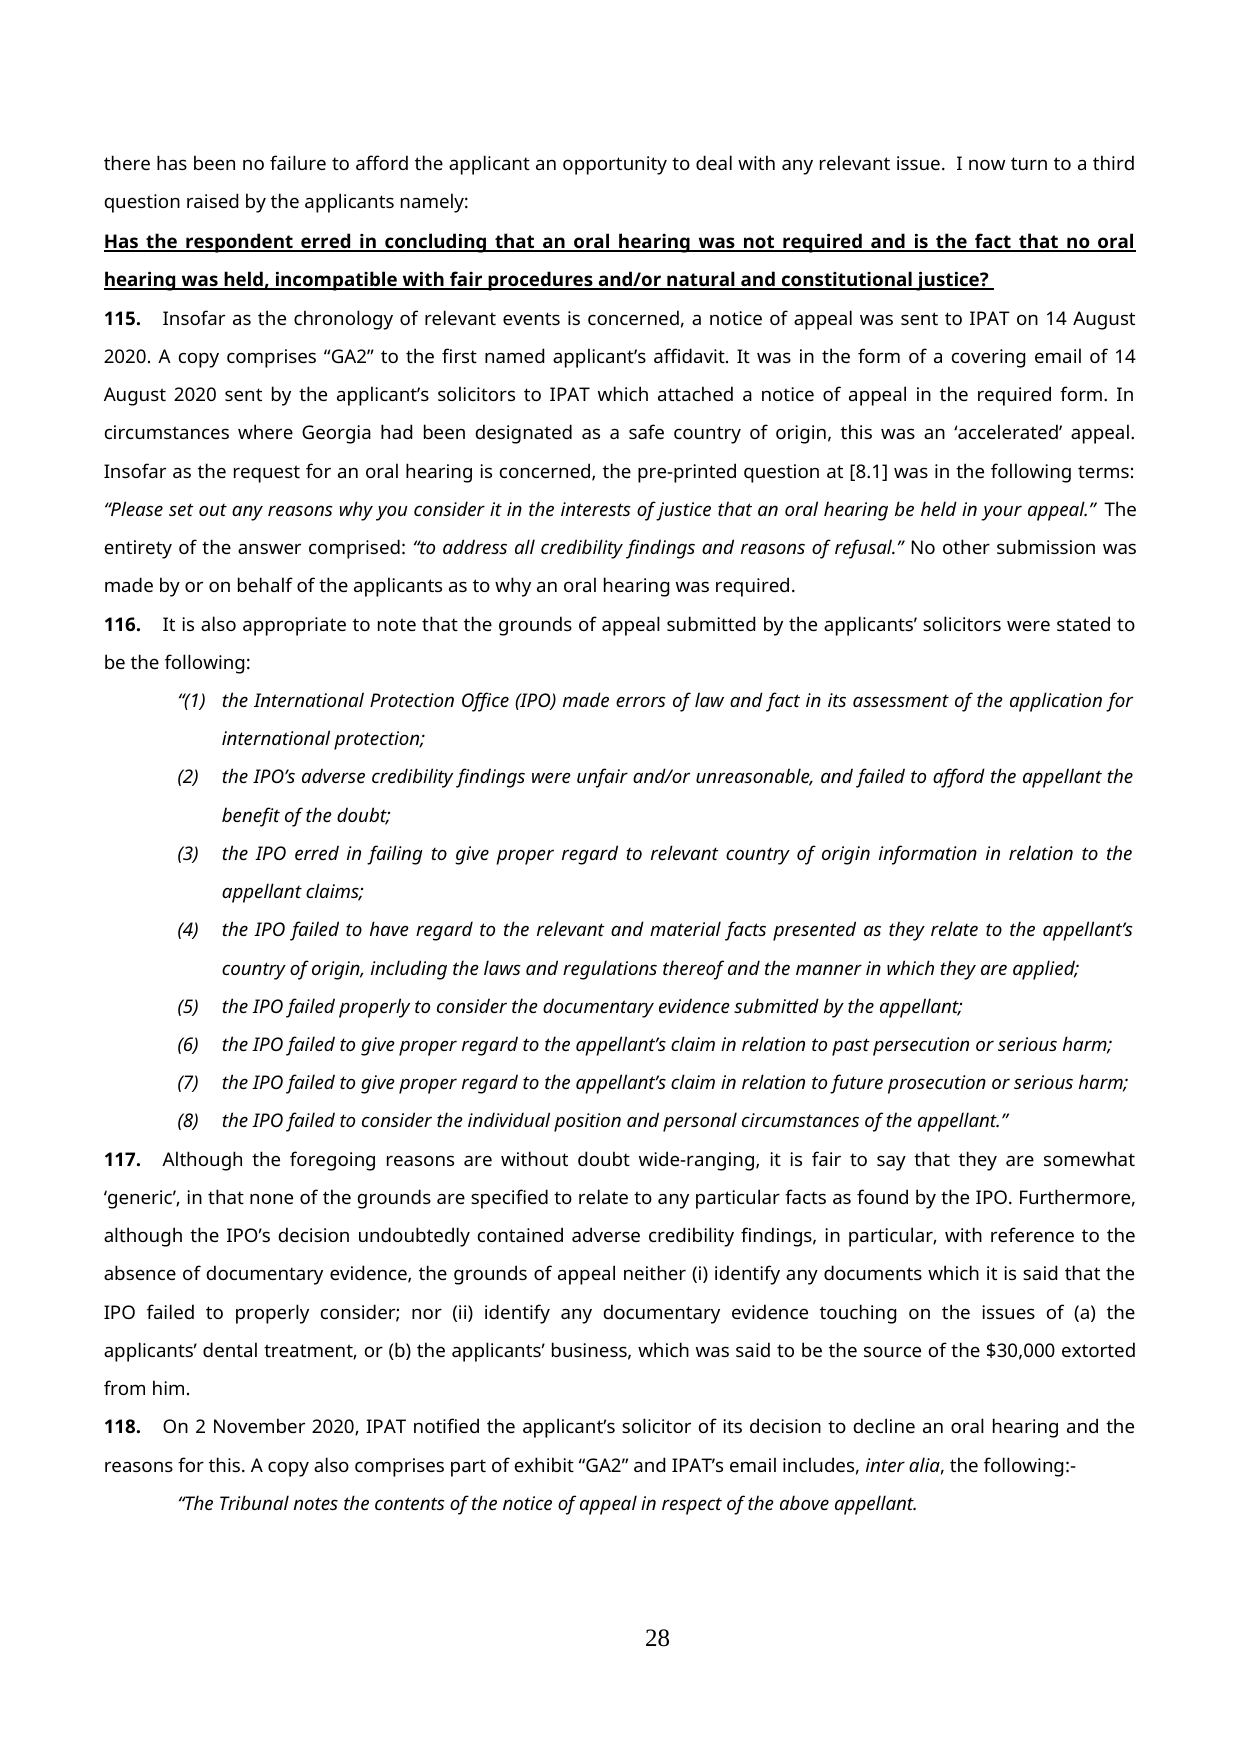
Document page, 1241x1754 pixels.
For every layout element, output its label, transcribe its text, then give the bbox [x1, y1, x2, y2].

list “The Tribunal notes the contents of the notice of appeal in respect of the above appellant. [177, 1490, 1137, 1516]
list (3) the IPO erred in failing to give proper regard to relevant country of origin information in relation to the appellant claims; [177, 840, 1137, 904]
list (4) the IPO failed to have regard to the relevant and material facts presented as they relate to the appellant’s country of origin, including the laws and regulations thereof and the manner in which they are applied; [177, 917, 1137, 980]
list “(1) the International Protection Office (IPO) made errors of law and fact in its assessment of the application for international protection; [177, 687, 1137, 751]
list (7) the IPO failed to give proper regard to the appellant’s claim in relation to future prosecution or serious harm; [177, 1069, 1137, 1095]
list (5) the IPO failed properly to consider the documentary evidence submitted by the appellant; [177, 993, 1137, 1019]
list On 2 November 2020, IPAT notified the applicant’s solicitor of its decision to decline an oral hearing and the reasons for this. A copy also comprises part of exhibit “GA2” and IPAT’s email includes, inter alia, the following:- [103, 1414, 1137, 1477]
list Although the foregoing reasons are without doubt wide-ranging, it is fair to say that they are somewhat ‘generic’, in that none of the grounds are specified to relate to any particular facts as found by the IPO. Furthermore, although the IPO’s decision undoubtedly contained adverse credibility findings, in particular, with reference to the absence of documentary evidence, the grounds of appeal neither (i) identify any documents which it is said that the IPO failed to properly consider; nor (ii) identify any documentary evidence touching on the issues of (a) the applicants’ dental treatment, or (b) the applicants’ business, which was said to be the source of the $30,000 extorted from him. [103, 1146, 1137, 1401]
list (6) the IPO failed to give proper regard to the appellant’s claim in relation to past persecution or serious harm; [177, 1031, 1137, 1057]
list (2) the IPO’s adverse credibility findings were unfair and/or unreasonable, and failed to afford the appellant the benefit of the doubt; [177, 764, 1137, 827]
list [103, 150, 1137, 214]
list (8) the IPO failed to consider the individual position and personal circumstances of the appellant.” [177, 1108, 1137, 1133]
list Insofar as the chronology of relevant events is concerned, a notice of appeal was sent to IPAT on 14 August 2020. A copy comprises “GA2” to the first named applicant’s affidavit. It was in the form of a covering email of 14 August 2020 sent by the applicant’s solicitors to IPAT which attached a notice of appeal in the required form. In circumstances where Georgia had been designated as a safe country of origin, this was an ‘accelerated’ appeal. Insofar as the request for an oral hearing is concerned, the pre-printed question at [8.1] was in the following terms: “Please set out any reasons why you consider it in the interests of justice that an oral hearing be held in your appeal.” The entirety of the answer comprised: “to address all credibility findings and reasons of refusal.” No other submission was made by or on behalf of the applicants as to why an oral hearing was required. [103, 305, 1137, 598]
list It is also appropriate to note that the grounds of appeal submitted by the applicants’ solicitors were stated to be the following: [103, 611, 1137, 674]
list Has the respondent erred in concluding that an oral hearing was not required and is the fact that no oral hearing was held, incompatible with fair procedures and/or natural and constitutional justice? [103, 228, 1137, 292]
